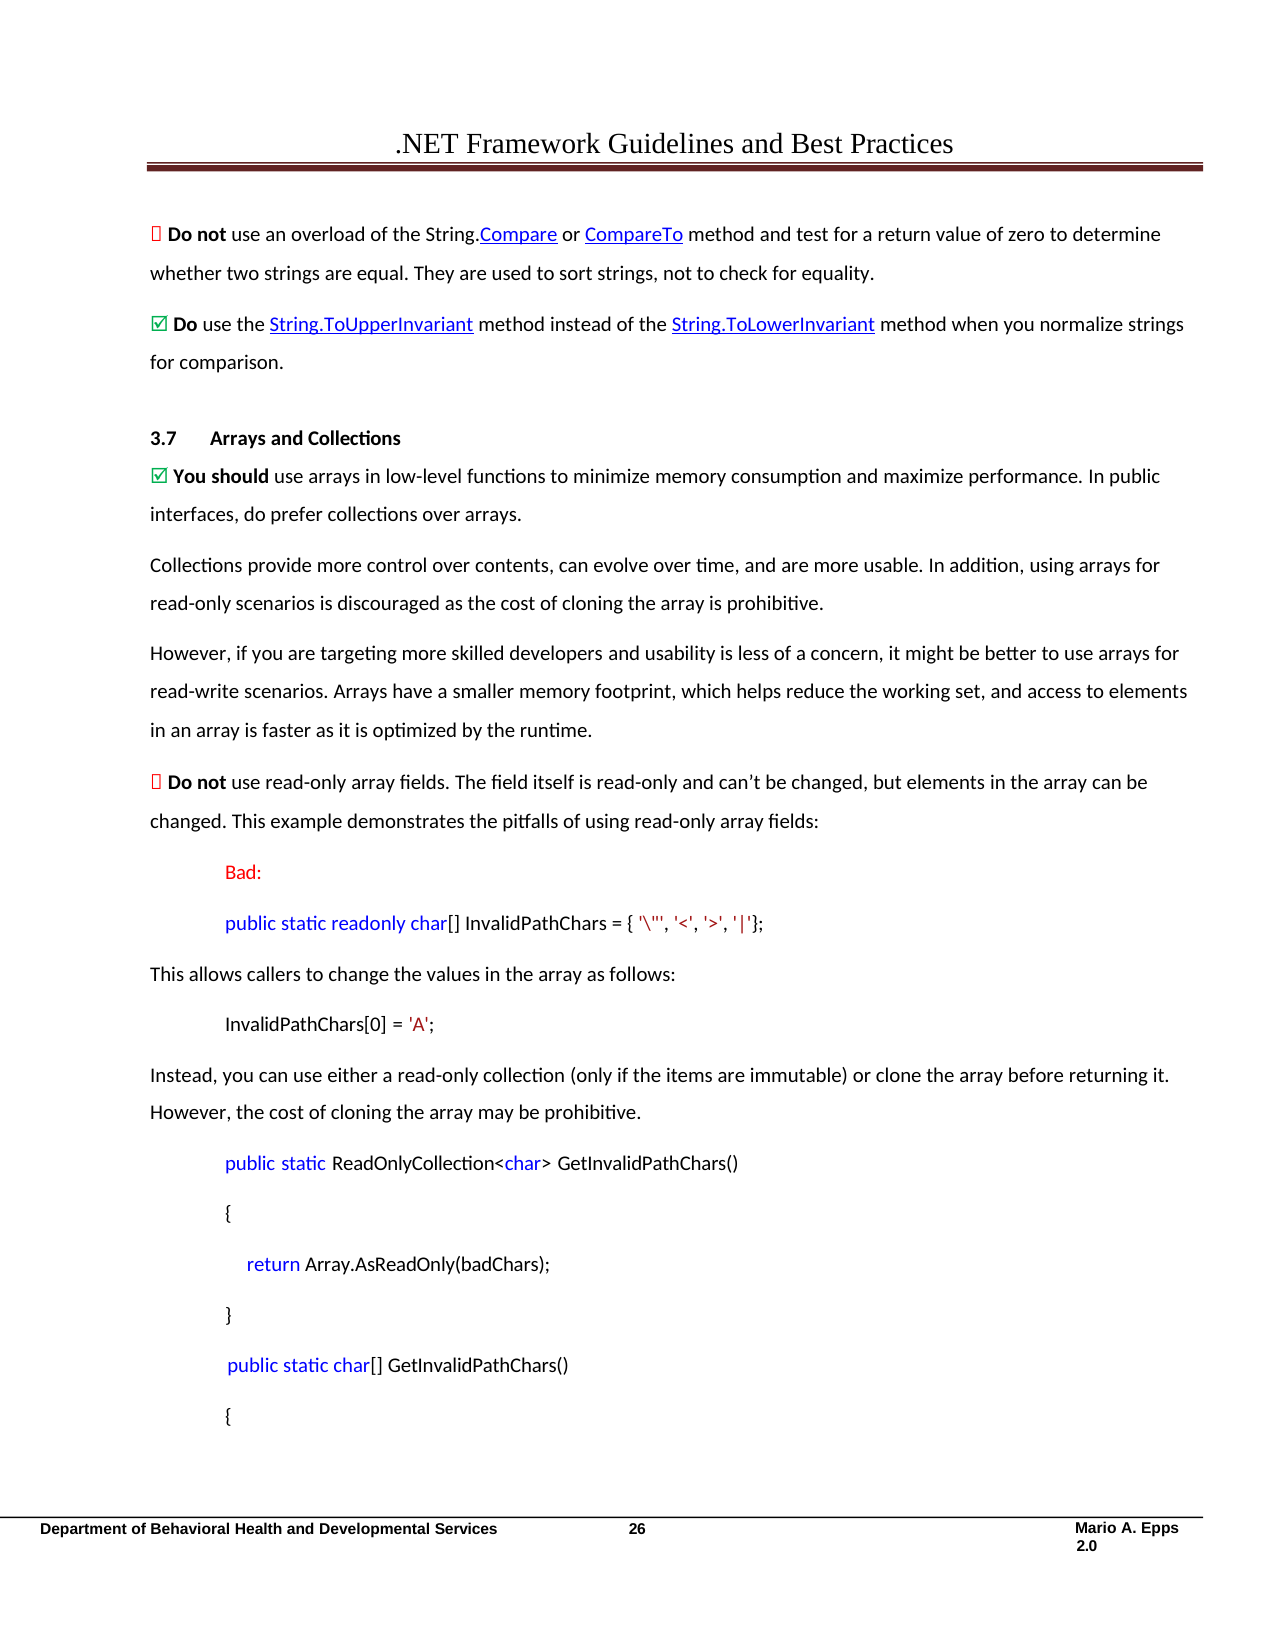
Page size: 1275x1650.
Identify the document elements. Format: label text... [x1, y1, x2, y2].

text public static readonly char[] InvalidPathChars = { '\"', '<', '>', '|'}; This allows callers to change the values in the array as follows: [150, 910, 791, 986]
text Instead, you can use either a read-only collection (only if the items are immutable) or clone the array before returning it. However, the cost of cloning the array may be prohibitive. [150, 1062, 1237, 1125]
text } [225, 1302, 1237, 1327]
list Do use the String.ToUpperInvariant method instead of the String.ToLowerInvariant method when you normalize strings for comparison. [150, 311, 1184, 375]
text  Do not use an overload of the String.Compare or CompareTo method and test for a return value of zero to determine whether two strings are equal. They are used to sort strings, not to check for equality. [150, 219, 1199, 286]
text InvalidPathChars[0] = 'A'; [225, 1012, 1237, 1037]
text { [225, 1201, 1237, 1226]
text return Array.AsReadOnly(badChars); [112, 1251, 684, 1277]
text public static char[] GetInvalidPathChars() [112, 1353, 683, 1378]
text However, if you are targeting more skilled developers and usability is less of a concern, it might be better to use arrays for read-write scenarios. Arrays have a smaller memory footprint, which helps reduce the working set, and access to elements in an array is faster as it is optimized by the runtime. [150, 641, 1188, 742]
text { [225, 1403, 1237, 1429]
subtitle Arrays and Collections [150, 425, 1237, 450]
text Collections provide more control over contents, can evolve over time, and are more usable. In addition, using arrays for read-only scenarios is discouraged as the cost of cloning the array is prohibitive. [150, 552, 1160, 615]
text public static ReadOnlyCollection<char> GetInvalidPathChars() [225, 1150, 1237, 1176]
text  Do not use read-only array fields. The field itself is read-only and can’t be changed, but elements in the array can be changed. This example demonstrates the pitfalls of using read-only array fields: [150, 767, 1199, 834]
list You should use arrays in low-level functions to minimize memory consumption and maximize performance. In public interfaces, do prefer collections over arrays. [150, 463, 1161, 527]
text Bad: [225, 859, 1237, 884]
